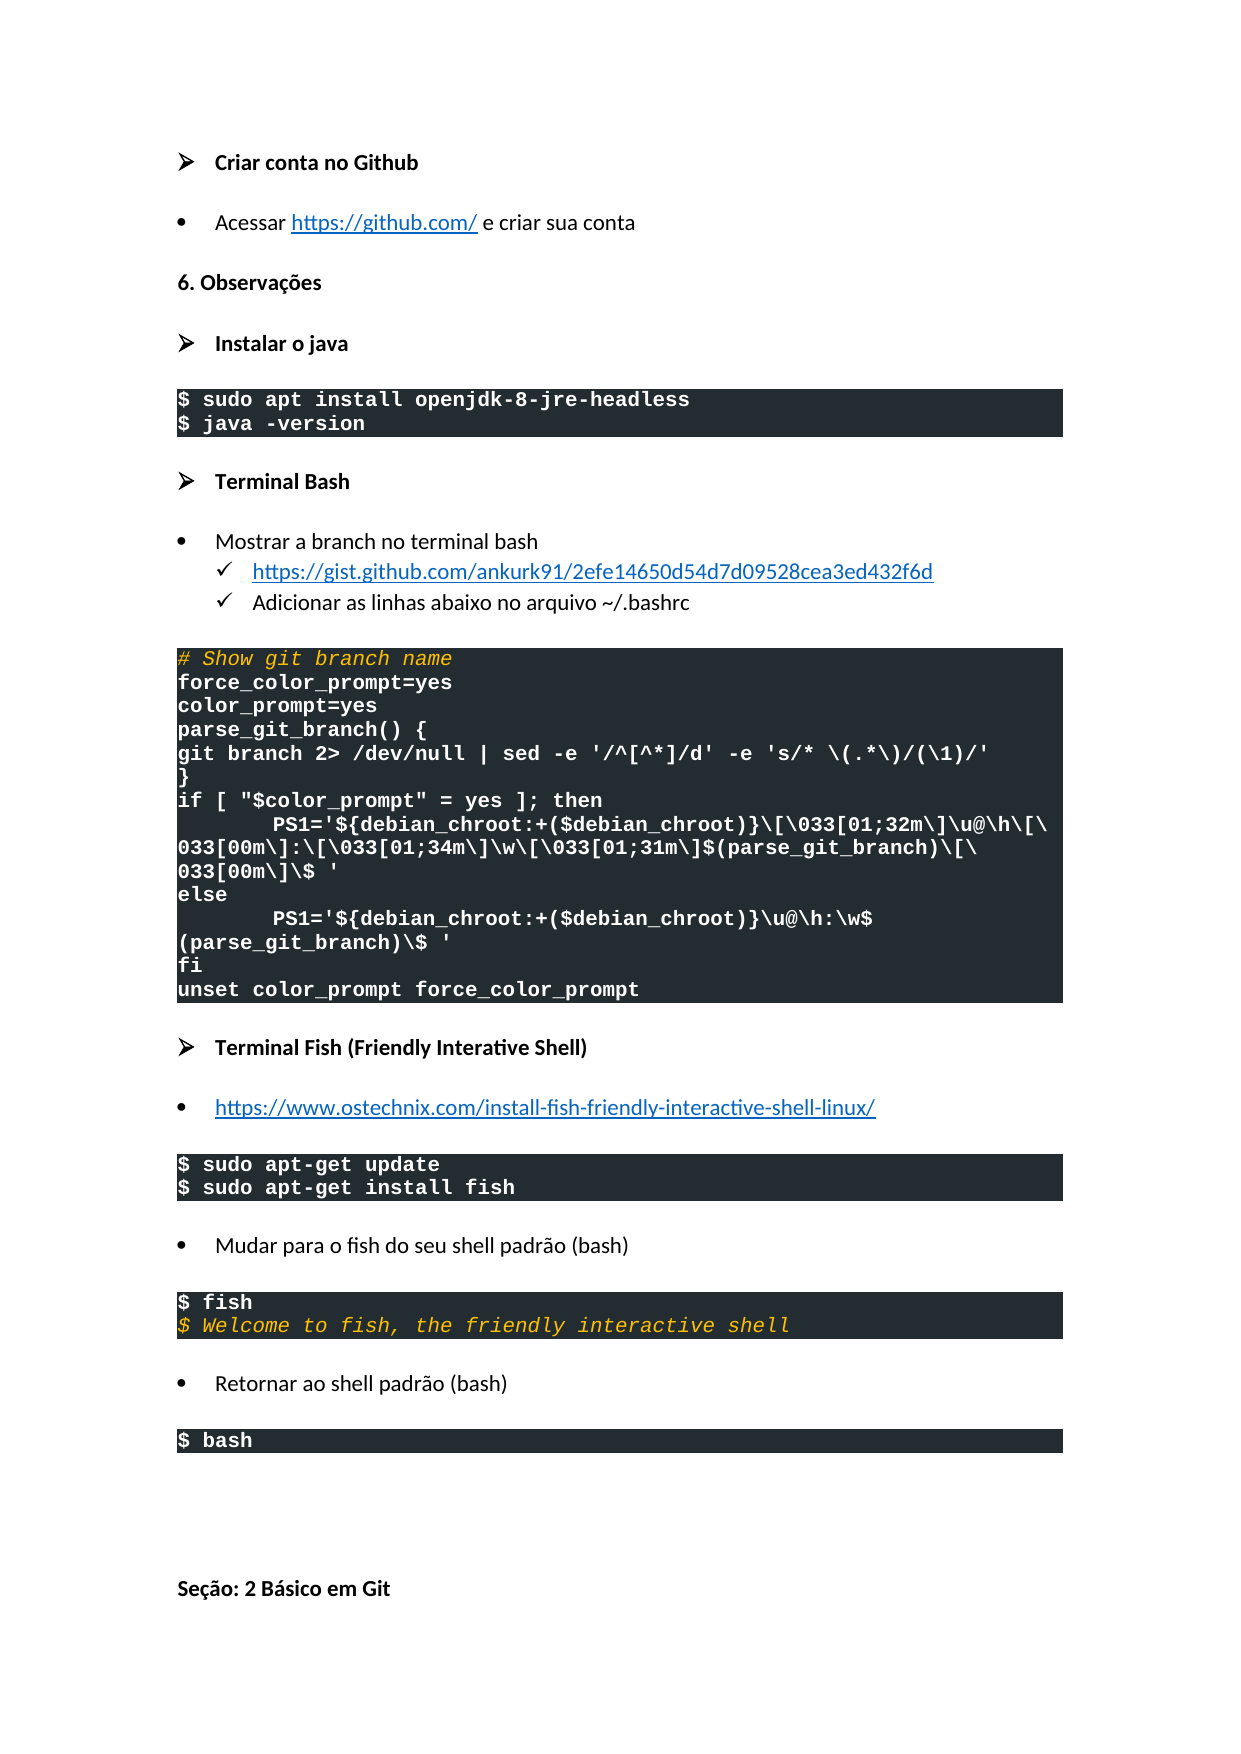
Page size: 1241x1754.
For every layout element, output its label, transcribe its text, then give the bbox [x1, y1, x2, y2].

text color_prompt=yes [177, 695, 1063, 719]
text # Show git branch name [177, 648, 1063, 672]
list Mostrar a branch no terminal bash [177, 527, 1063, 555]
text else [177, 884, 1063, 908]
text PS1='${debian_chroot:+($debian_chroot)}\u@\h:\w$(parse_git_branch)\$ ' [177, 908, 1063, 955]
text parse_git_branch() { [177, 719, 1063, 743]
list Terminal Bash [177, 467, 1063, 495]
text PS1='${debian_chroot:+($debian_chroot)}\[\033[01;32m\]\u@\h\[\033[00m\]:\[\033[01;34m\]\w\[\033[01;31m\]$(parse_git_branch)\[\033[00m\]\$ ' [177, 813, 1063, 884]
text unset color_prompt force_color_prompt [177, 979, 1063, 1003]
text $ sudo apt-get update [177, 1154, 1063, 1177]
list Instalar o java [177, 329, 1063, 357]
list Mudar para o fish do seu shell padrão (bash) [177, 1231, 1063, 1259]
list Acessar https://github.com/ e criar sua conta [177, 208, 1063, 236]
text fi [177, 955, 1063, 979]
text $ java -version [177, 413, 1063, 437]
list https://www.ostechnix.com/install-fish-friendly-interactive-shell-linux/ [177, 1093, 1063, 1121]
list Terminal Fish (Friendly Interative Shell) [177, 1033, 1063, 1061]
text $ sudo apt install openjdk-8-jre-headless [177, 389, 1063, 413]
list Retornar ao shell padrão (bash) [177, 1369, 1063, 1397]
text $ sudo apt-get install fish [177, 1177, 1063, 1201]
list Criar conta no Github [177, 148, 1063, 176]
text Seção: 2 Básico em Git [177, 1574, 1063, 1602]
text if [ "$color_prompt" = yes ]; then [177, 790, 1063, 813]
text } [177, 766, 1063, 790]
list Adicionar as linhas abaixo no arquivo ~/.bashrc [215, 588, 1063, 616]
text $ bash [177, 1429, 1063, 1453]
text $ Welcome to fish, the friendly interactive shell [177, 1315, 1063, 1339]
list https://gist.github.com/ankurk91/2efe14650d54d7d09528cea3ed432f6d [215, 557, 1063, 585]
text force_color_prompt=yes [177, 672, 1063, 695]
text $ fish [177, 1292, 1063, 1315]
text 6. Observações [177, 268, 1063, 296]
text git branch 2> /dev/null | sed -e '/^[^*]/d' -e 's/* \(.*\)/(\1)/' [177, 743, 1063, 766]
